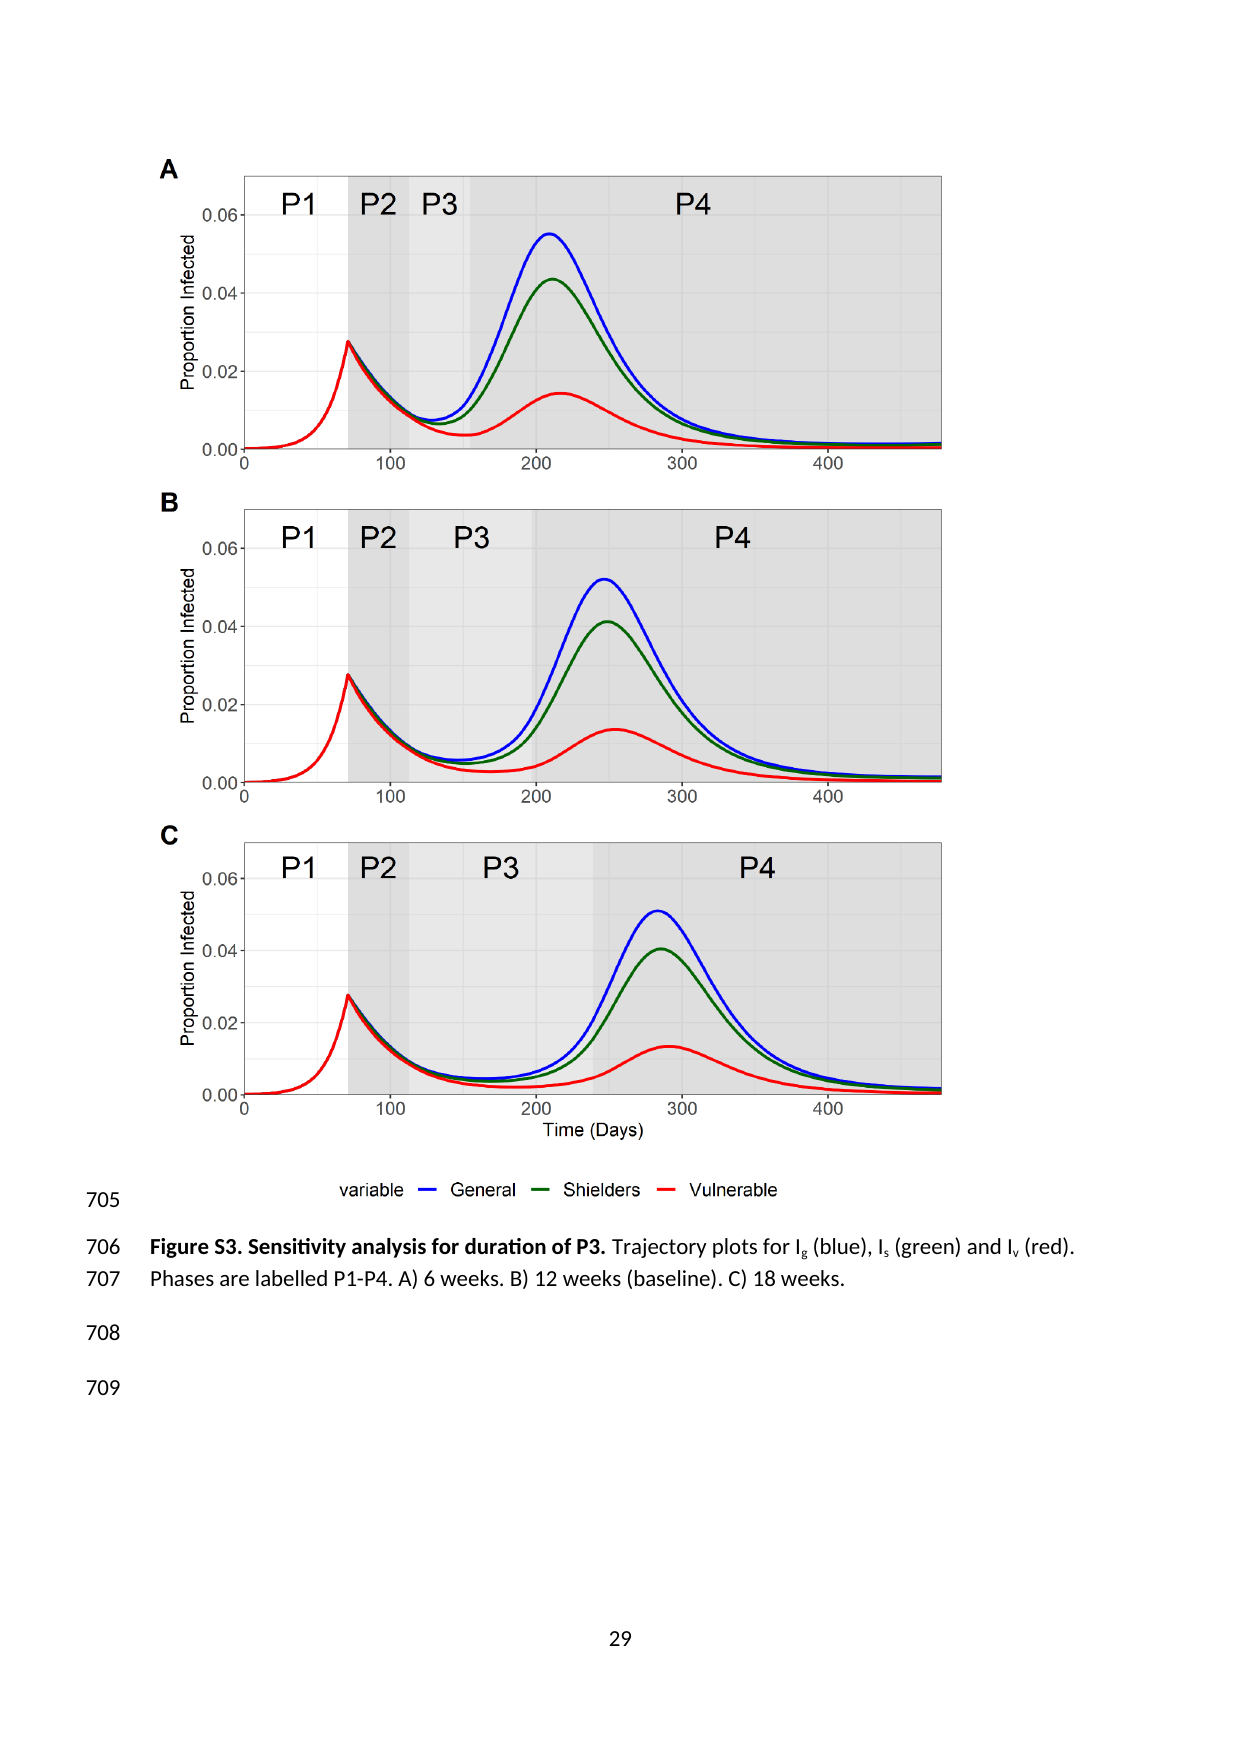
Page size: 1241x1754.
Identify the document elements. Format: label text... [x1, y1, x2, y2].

picture [150, 150, 968, 1208]
text Figure S3. Sensitivity analysis for duration of P3. Trajectory plots for Ig (blue), Is (green) and Iv (red). Phases are labelled P1-P4. A) 6 weeks. B) 12 weeks (baseline). C) 18 weeks. [150, 1232, 1090, 1293]
